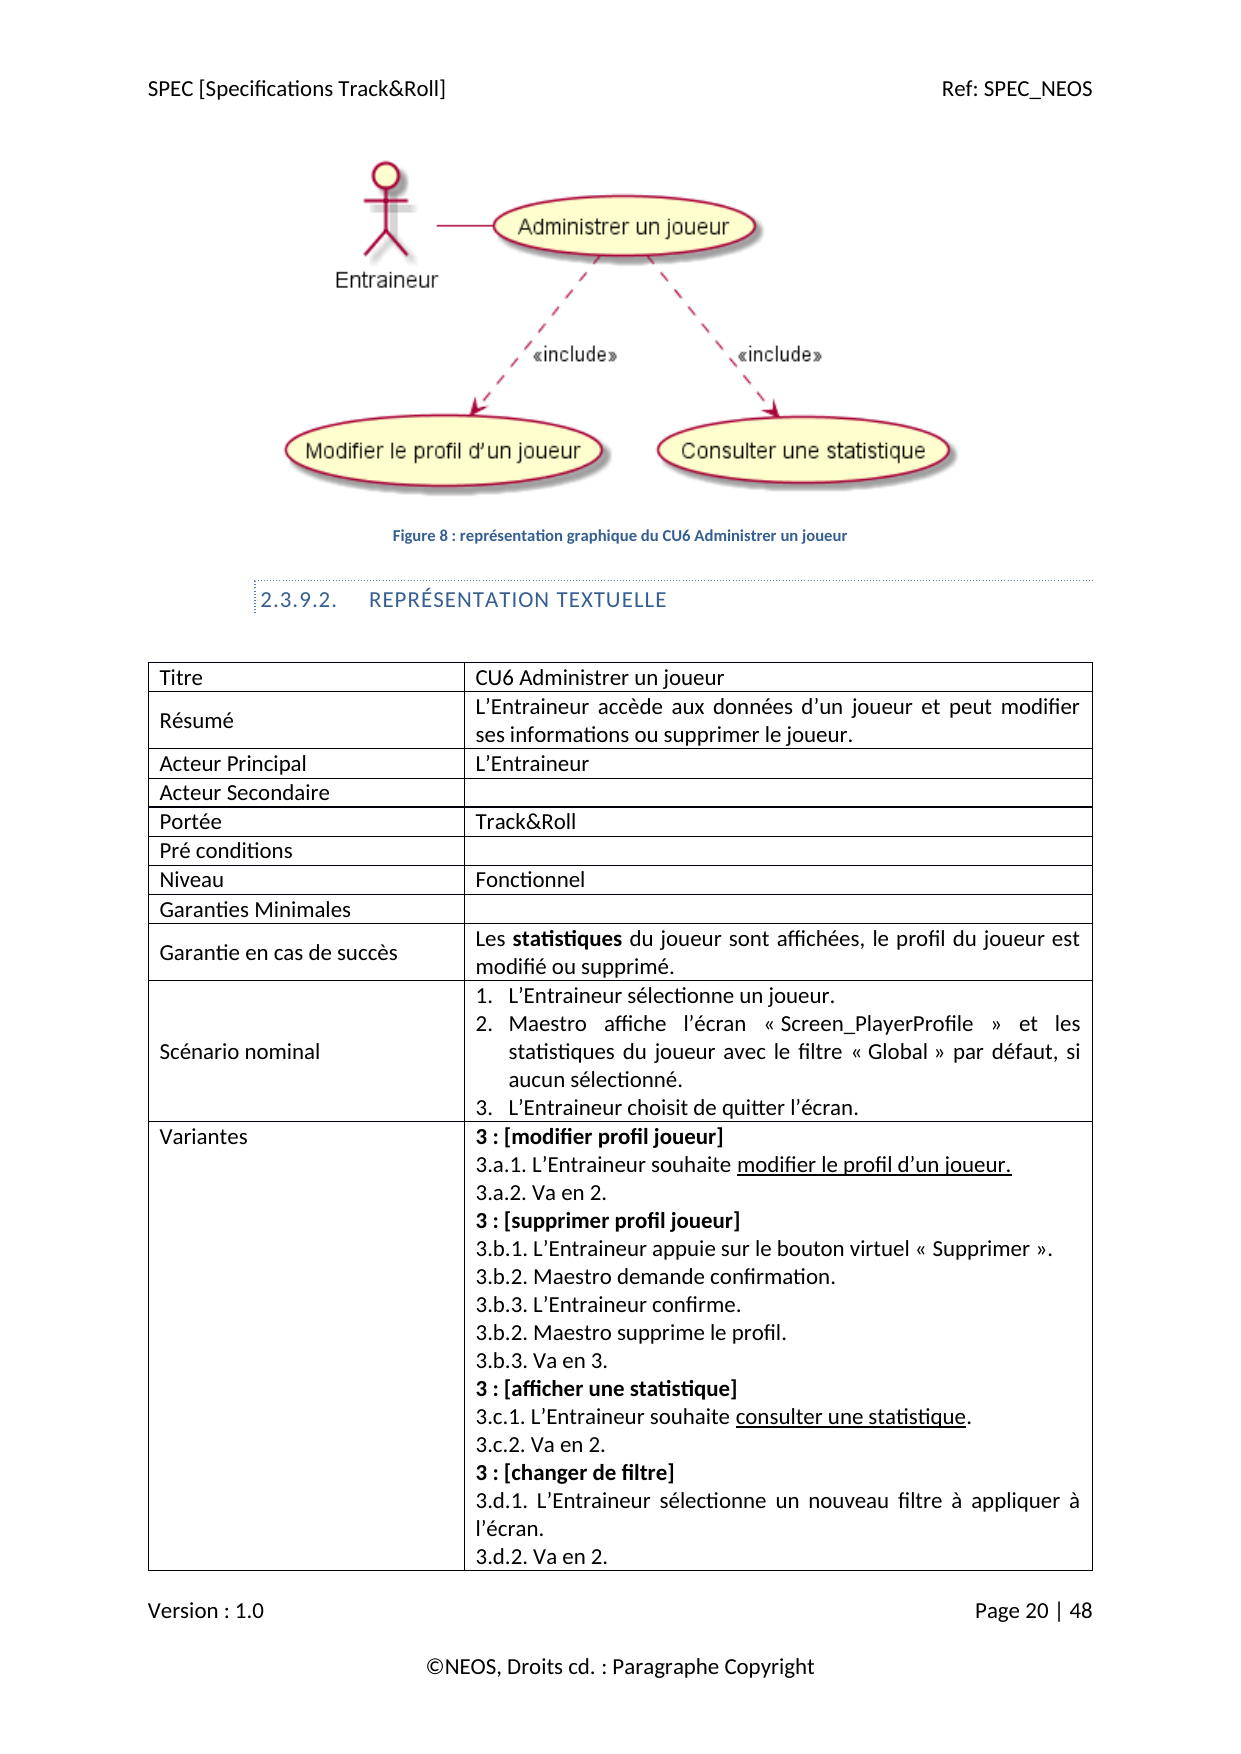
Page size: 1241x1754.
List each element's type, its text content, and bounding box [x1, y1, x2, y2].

table_cell L’Entraineur [465, 749, 1092, 777]
subtitle Représentation textuelle [254, 580, 1093, 613]
table_cell [465, 895, 1092, 923]
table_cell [465, 1122, 1092, 1570]
table_header CU6 Administrer un joueur [465, 663, 1092, 691]
table_cell Garantie en cas de succès [149, 924, 464, 980]
table_cell Pré conditions [149, 837, 464, 864]
table_cell [465, 837, 1092, 864]
picture [276, 147, 964, 501]
table_cell Acteur Principal [149, 749, 464, 777]
table_cell Acteur Secondaire [149, 779, 464, 806]
table_cell Variantes [149, 1122, 464, 1570]
text Figure 8 : représentation graphique du CU6 Administrer un joueur [148, 525, 1093, 546]
table_cell Garanties Minimales [149, 895, 464, 923]
table_header Titre [149, 663, 464, 691]
table_cell Fonctionnel [465, 866, 1092, 894]
table_cell L’Entraineur accède aux données d’un joueur et peut modifier ses informations ou supprimer le joueur. [465, 692, 1092, 748]
table_cell L’Entraineur sélectionne un joueur. Maestro affiche l’écran « Screen_PlayerProfile » et les statistiques du joueur avec le filtre « Global » par défaut, si aucun sélectionné. L’Entraineur choisit de quitter l’écran. [465, 981, 1092, 1121]
table_cell Track&Roll [465, 808, 1092, 836]
table_cell [465, 779, 1092, 806]
table_cell Portée [149, 808, 464, 836]
table_cell Scénario nominal [149, 981, 464, 1121]
table_cell Résumé [149, 692, 464, 748]
table_cell Niveau [149, 866, 464, 894]
table_cell Les statistiques du joueur sont affichées, le profil du joueur est modifié ou supprimé. [465, 924, 1092, 980]
